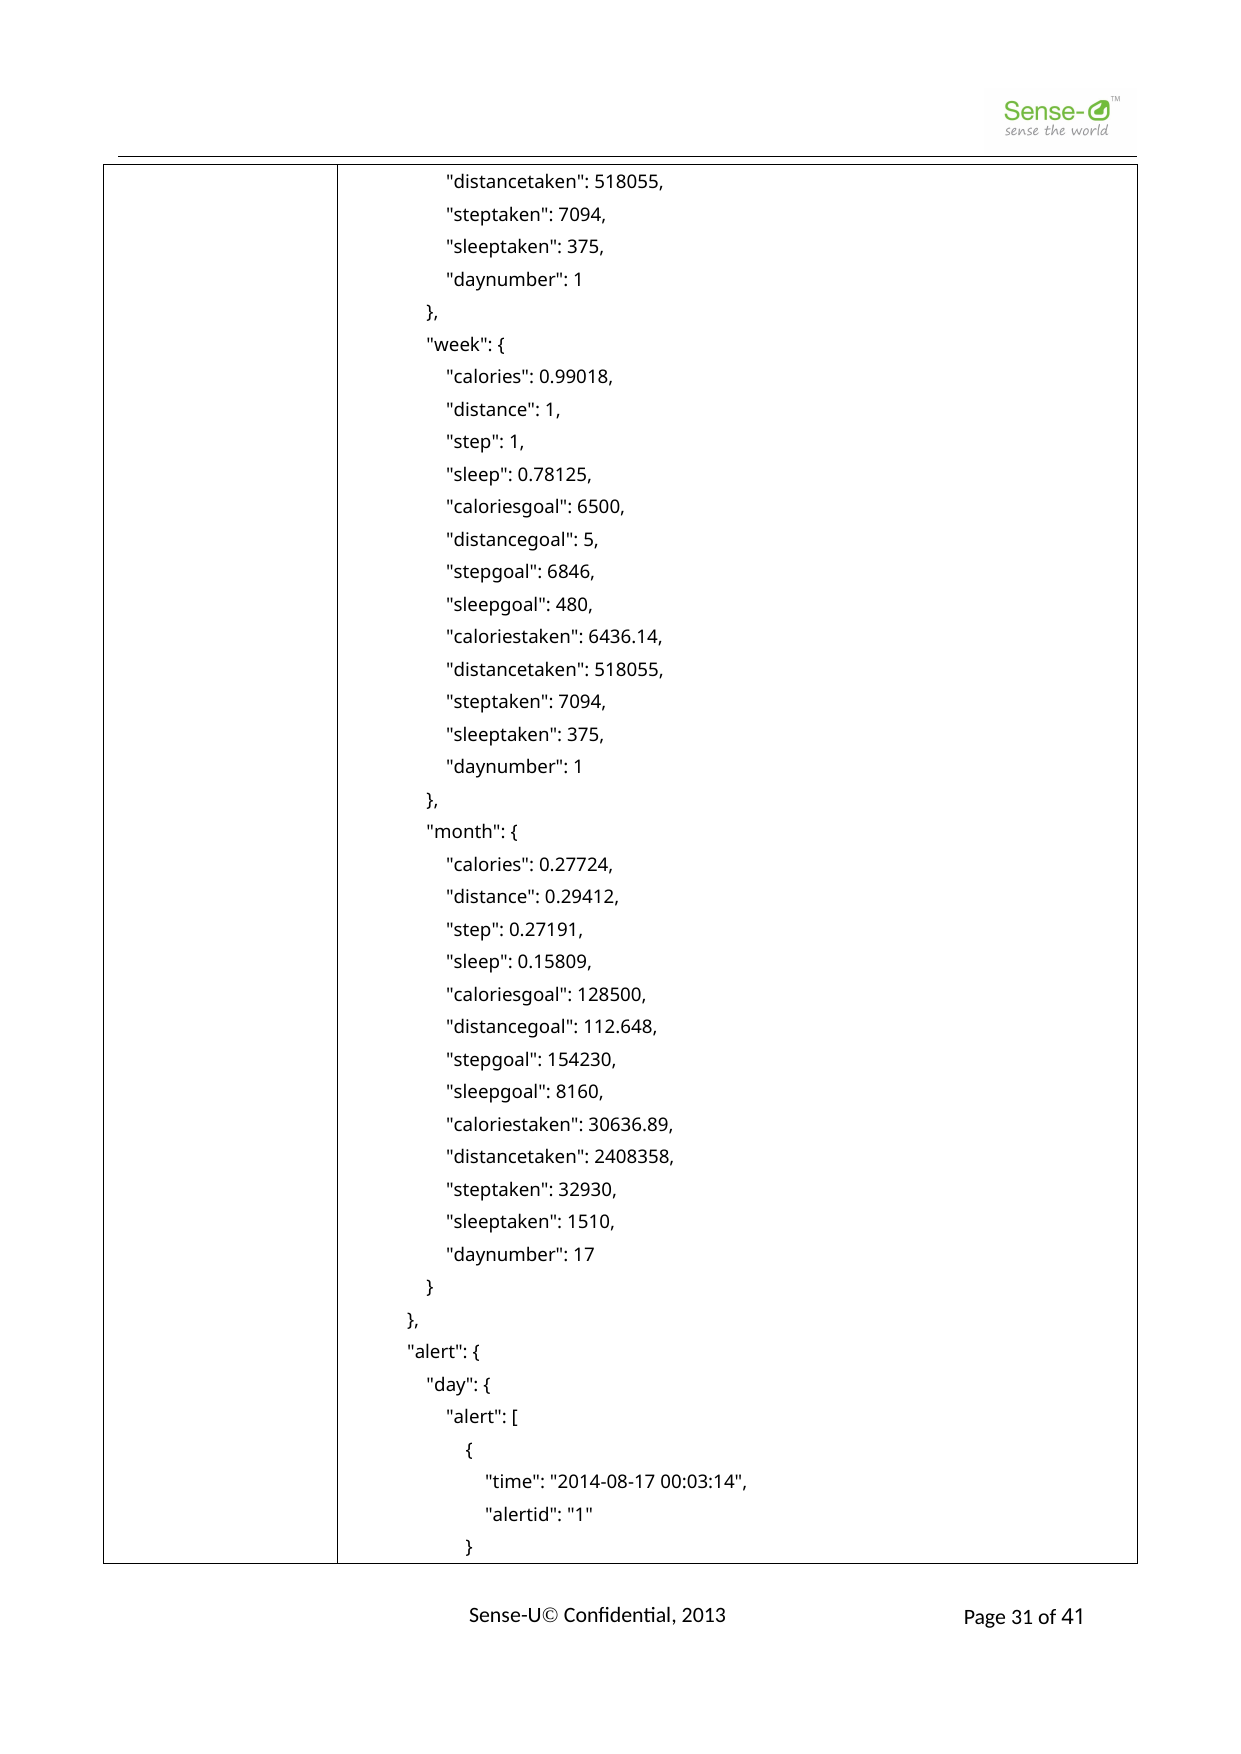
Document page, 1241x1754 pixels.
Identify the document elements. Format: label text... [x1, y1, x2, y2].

picture [984, 88, 1138, 154]
